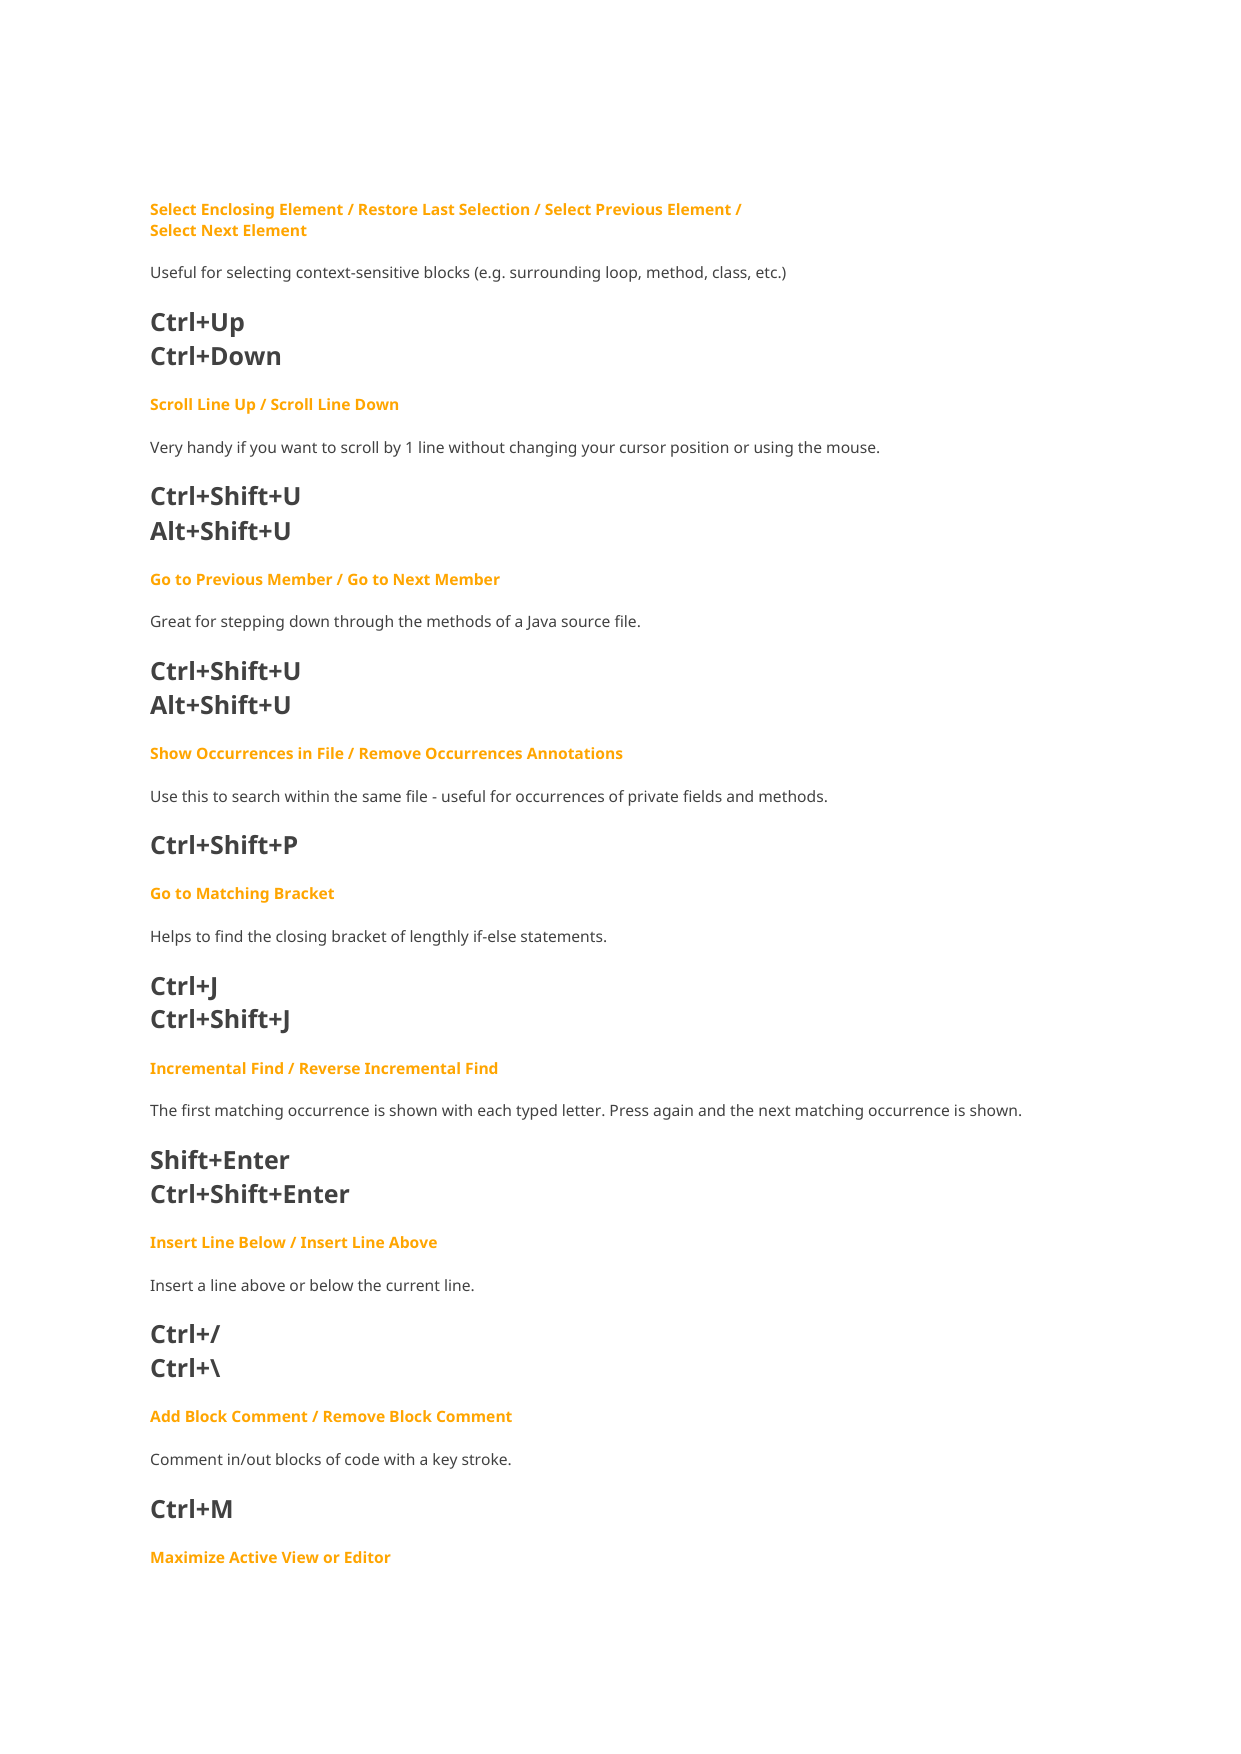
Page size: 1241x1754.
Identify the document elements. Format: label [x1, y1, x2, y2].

text [150, 177, 1090, 1589]
